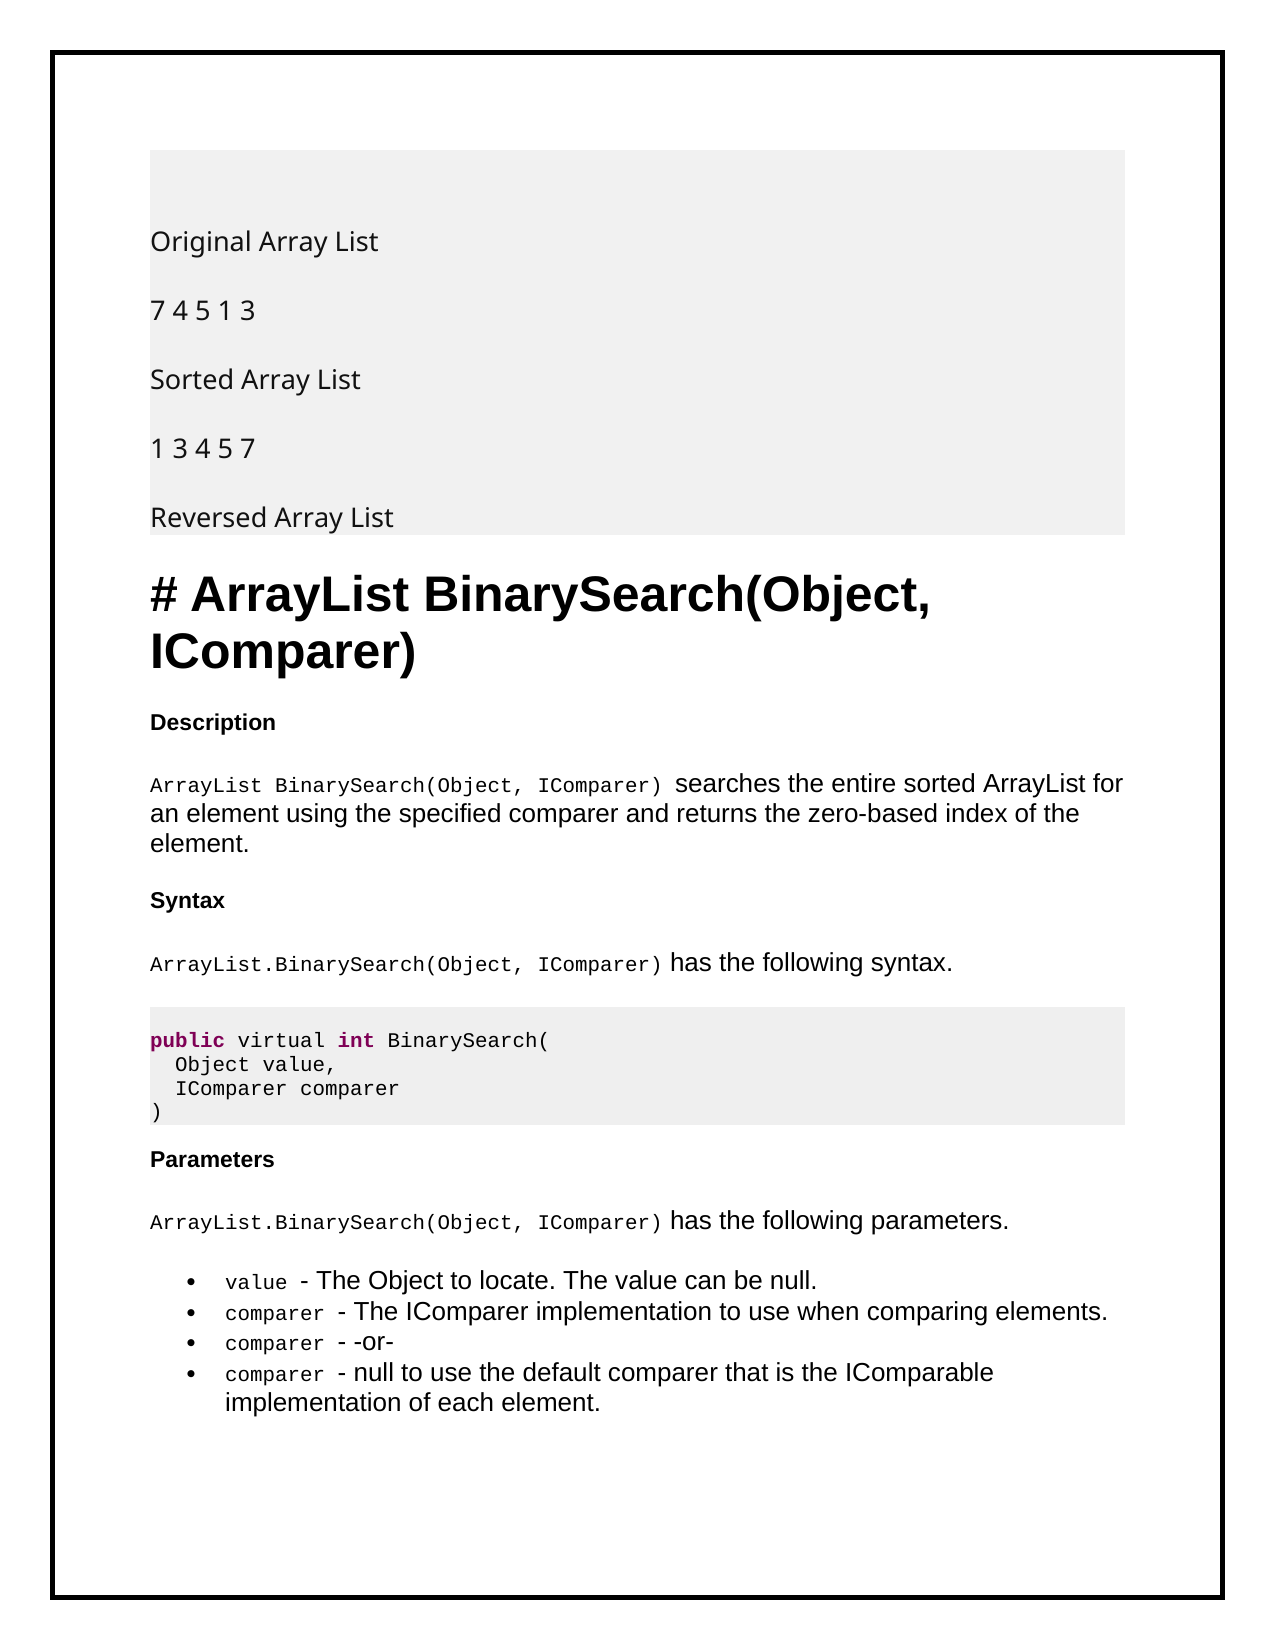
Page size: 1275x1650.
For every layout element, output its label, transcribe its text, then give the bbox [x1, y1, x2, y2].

subtitle Description [150, 708, 1125, 735]
subtitle Parameters [150, 1146, 1125, 1172]
list comparer - -or- [187, 1326, 1125, 1357]
text ArrayList.BinarySearch(Object, IComparer) has the following syntax. [150, 947, 1125, 977]
text Sorted Array List [150, 357, 1125, 397]
text Original Array List [150, 219, 1125, 259]
list comparer - The IComparer implementation to use when comparing elements. [187, 1296, 1125, 1326]
text Object value, [150, 1054, 1125, 1078]
subtitle # ArrayList BinarySearch(Object, IComparer) [150, 564, 1125, 679]
subtitle Syntax [150, 887, 1125, 914]
text 1 3 4 5 7 [150, 426, 1125, 466]
text ) [150, 1101, 1125, 1125]
list comparer - null to use the default comparer that is the IComparable implementation of each element. [187, 1357, 1125, 1417]
text public virtual int BinarySearch( [150, 1030, 1125, 1054]
text IComparer comparer [150, 1078, 1125, 1101]
text ArrayList BinarySearch(Object, IComparer) searches the entire sorted ArrayList for an element using the specified comparer and returns the zero-based index of the element. [150, 768, 1125, 858]
list value - The Object to locate. The value can be null. [187, 1265, 1125, 1296]
text Reversed Array List [150, 495, 1125, 535]
text ArrayList.BinarySearch(Object, IComparer) has the following parameters. [150, 1205, 1125, 1236]
text 7 4 5 1 3 [150, 288, 1125, 328]
